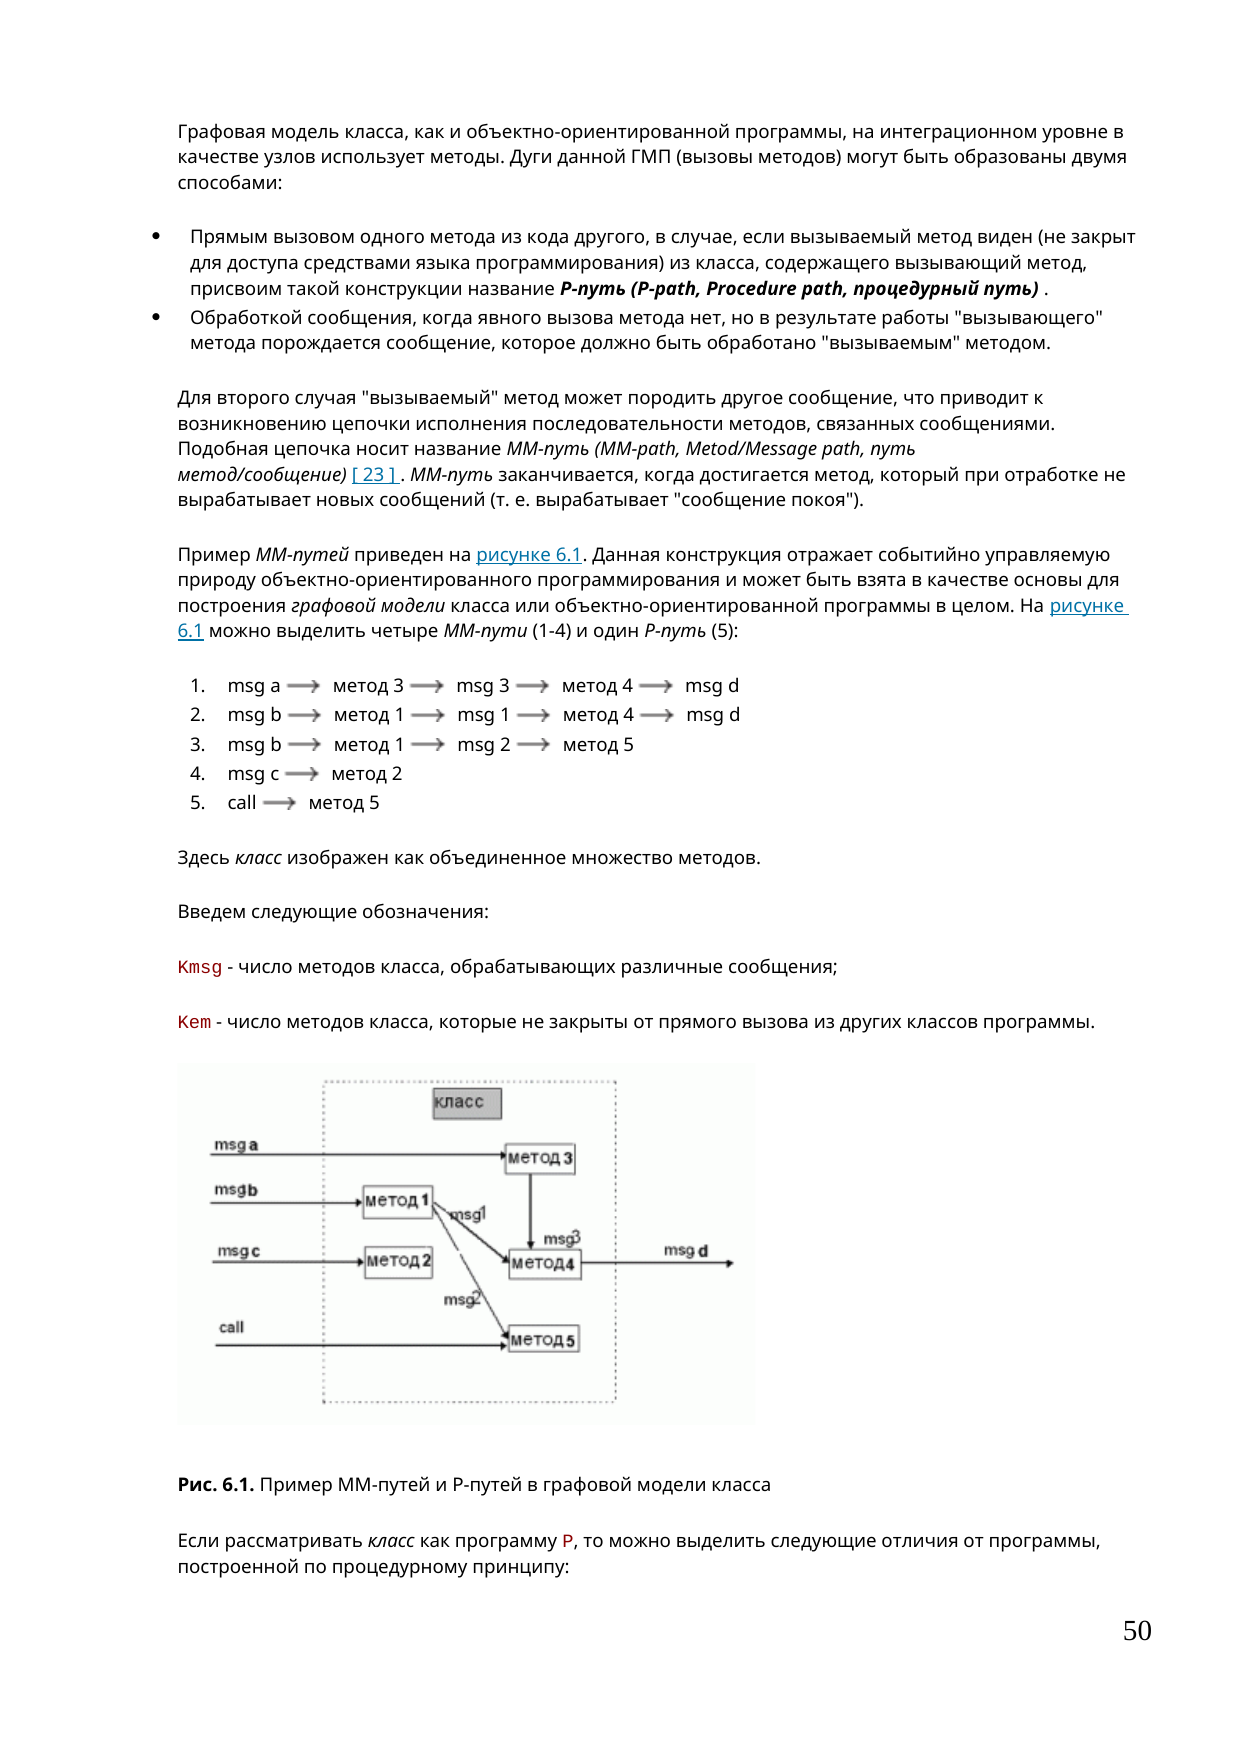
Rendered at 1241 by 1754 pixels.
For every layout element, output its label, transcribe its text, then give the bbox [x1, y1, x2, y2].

picture [261, 797, 304, 810]
text Графовая модель класса, как и объектно-ориентированной программы, на интеграционном уровне в качестве узлов использует методы. Дуги данной ГМП (вызовы методов) могут быть образованы двумя способами: [177, 118, 1152, 195]
picture [177, 1063, 756, 1425]
text Kem - число методов класса, которые не закрыты от прямого вызова из других классов программы. [177, 1008, 1152, 1034]
list msg c метод 2 [190, 760, 1152, 786]
picture [285, 680, 328, 693]
picture [515, 709, 558, 722]
list msg a метод 3 msg 3 метод 4 msg d [190, 672, 1152, 698]
text Введем следующие обозначения: [177, 899, 1152, 924]
list Прямым вызовом одного метода из кода другого, в случае, если вызываемый метод виден (не закрыт для доступа средствами языка программирования) из класса, содержащего вызывающий метод, присвоим такой конструкции название Р-путь (P-path, Procedure path, процедурный путь) . [152, 224, 1152, 300]
picture [286, 738, 329, 751]
picture [515, 738, 558, 751]
text Kmsg - число методов класса, обрабатывающих различные сообщения; [177, 953, 1152, 979]
picture [638, 709, 682, 722]
text Рис. 6.1. Пример MM-путей и P-путей в графовой модели класса [177, 1443, 1152, 1497]
list msg b метод 1 msg 1 метод 4 msg d [190, 702, 1152, 727]
text Для второго случая "вызываемый" метод может породить другое сообщение, что приводит к возникновению цепочки исполнения последовательности методов, связанных сообщениями. Подобная цепочка носит название ММ-путь (MM-path, Metod/Message path, путь метод/сообщение) [ 23 ] . ММ-путь заканчивается, когда достигается метод, который при отработке не вырабатывает новых сообщений (т. е. вырабатывает "сообщение покоя"). [177, 384, 1152, 512]
list msg b метод 1 msg 2 метод 5 [190, 731, 1152, 756]
text Здесь класс изображен как объединенное множество методов. [177, 844, 1152, 870]
list call метод 5 [190, 789, 1152, 815]
picture [286, 709, 329, 722]
picture [283, 767, 327, 781]
picture [408, 680, 452, 693]
list Обработкой сообщения, когда явного вызова метода нет, но в результате работы "вызывающего" метода порождается сообщение, которое должно быть обработано "вызываемым" методом. [152, 304, 1152, 355]
picture [410, 709, 453, 722]
picture [637, 680, 680, 693]
picture [410, 738, 453, 751]
text Пример ММ-путей приведен на рисунке 6.1. Данная конструкция отражает событийно управляемую природу объектно-ориентированного программирования и может быть взята в качестве основы для построения графовой модели класса или объектно-ориентированной программы в целом. На рисунке 6.1 можно выделить четыре ММ-пути (1-4) и один P-путь (5): [177, 541, 1152, 643]
picture [514, 680, 557, 693]
text Если рассматривать класс как программу P, то можно выделить следующие отличия от программы, построенной по процедурному принципу: [177, 1528, 1152, 1579]
